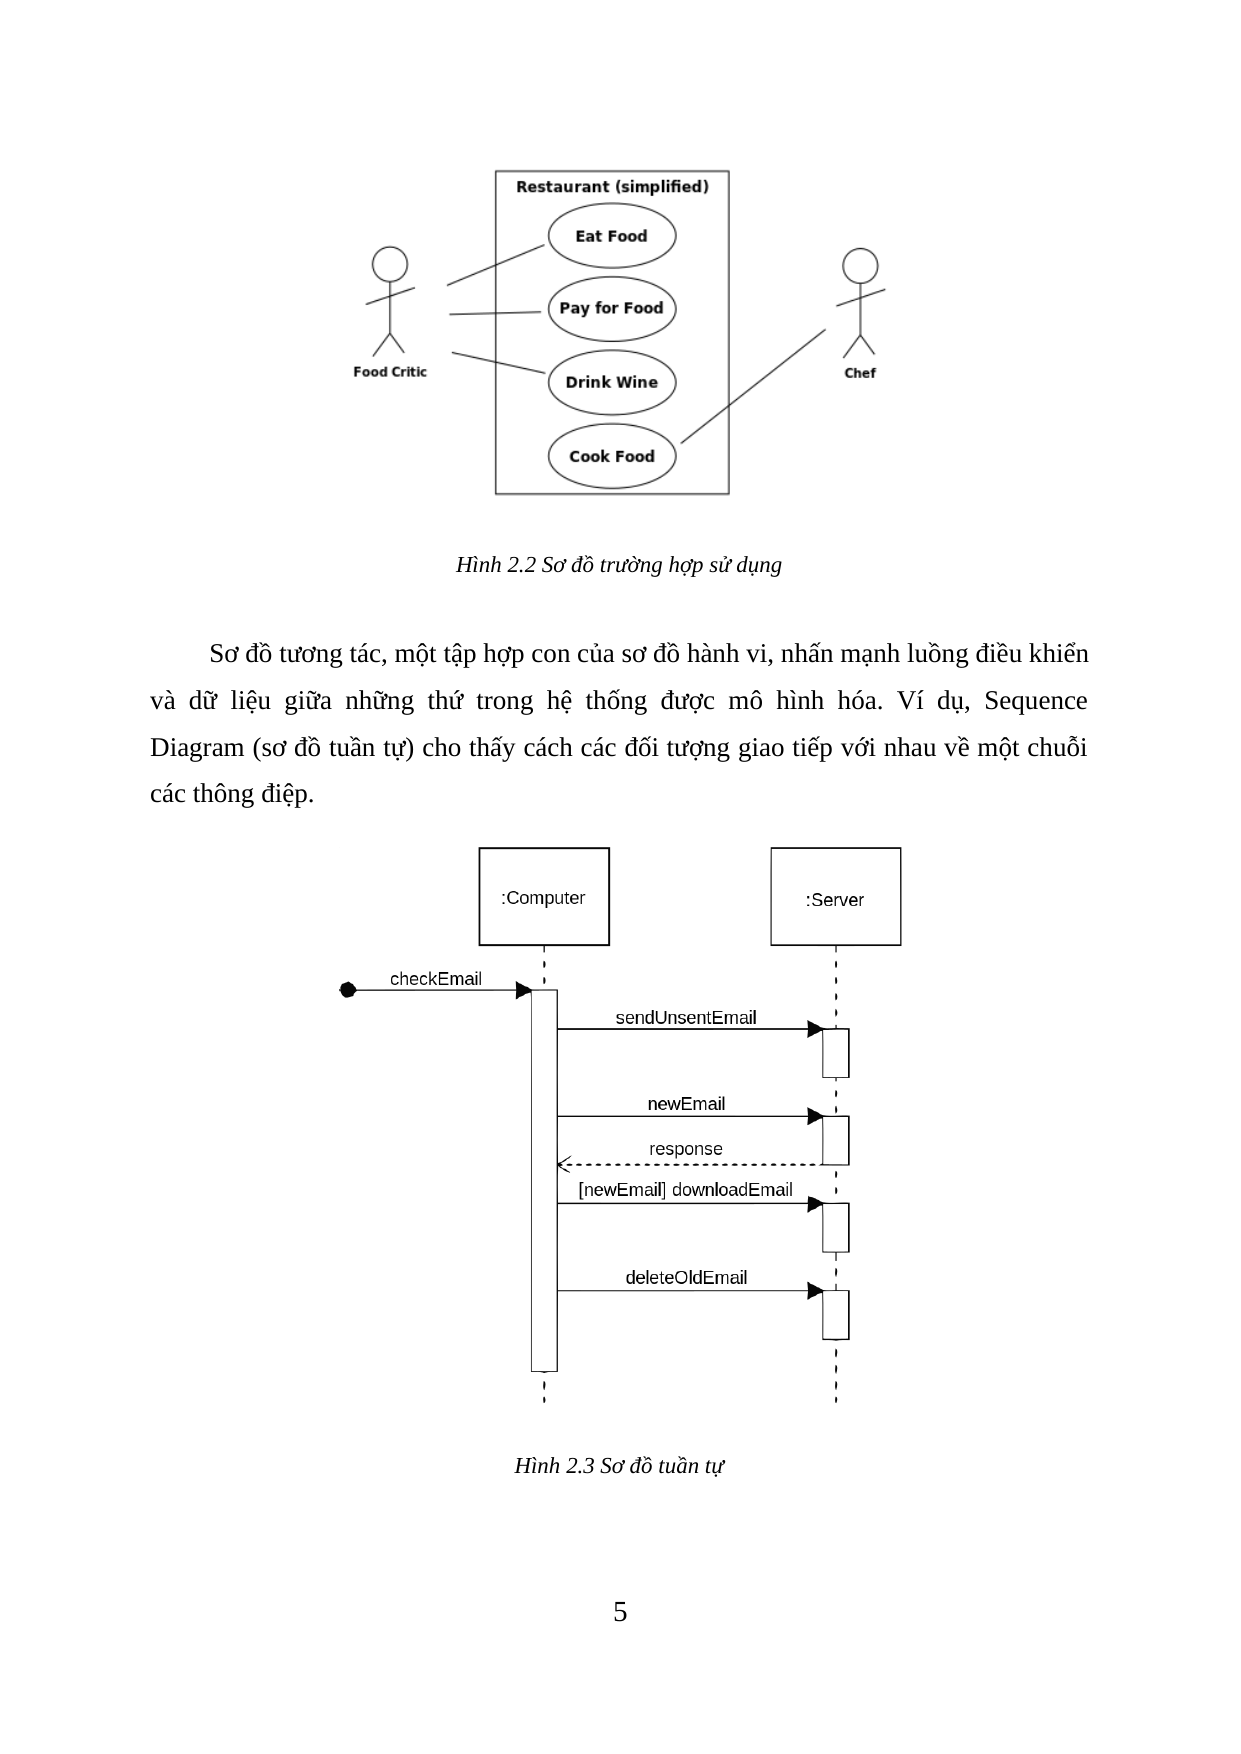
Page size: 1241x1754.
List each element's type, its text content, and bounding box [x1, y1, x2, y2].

picture [304, 150, 936, 524]
text Hình 2.2 Sơ đồ trường hợp sử dụng [150, 551, 1090, 578]
picture [317, 824, 924, 1425]
text Hình 2.3 Sơ đồ tuần tự [150, 1452, 1090, 1479]
text Sơ đồ tương tác, một tập hợp con của sơ đồ hành vi, nhấn mạnh luồng điều khiển và dữ liệu giữa những thứ trong hệ thống được mô hình hóa. Ví dụ, Sequence Diagram (sơ đồ tuần tự) cho thấy cách các đối tượng giao tiếp với nhau về một chuỗi các thông điệp. [150, 638, 1090, 809]
